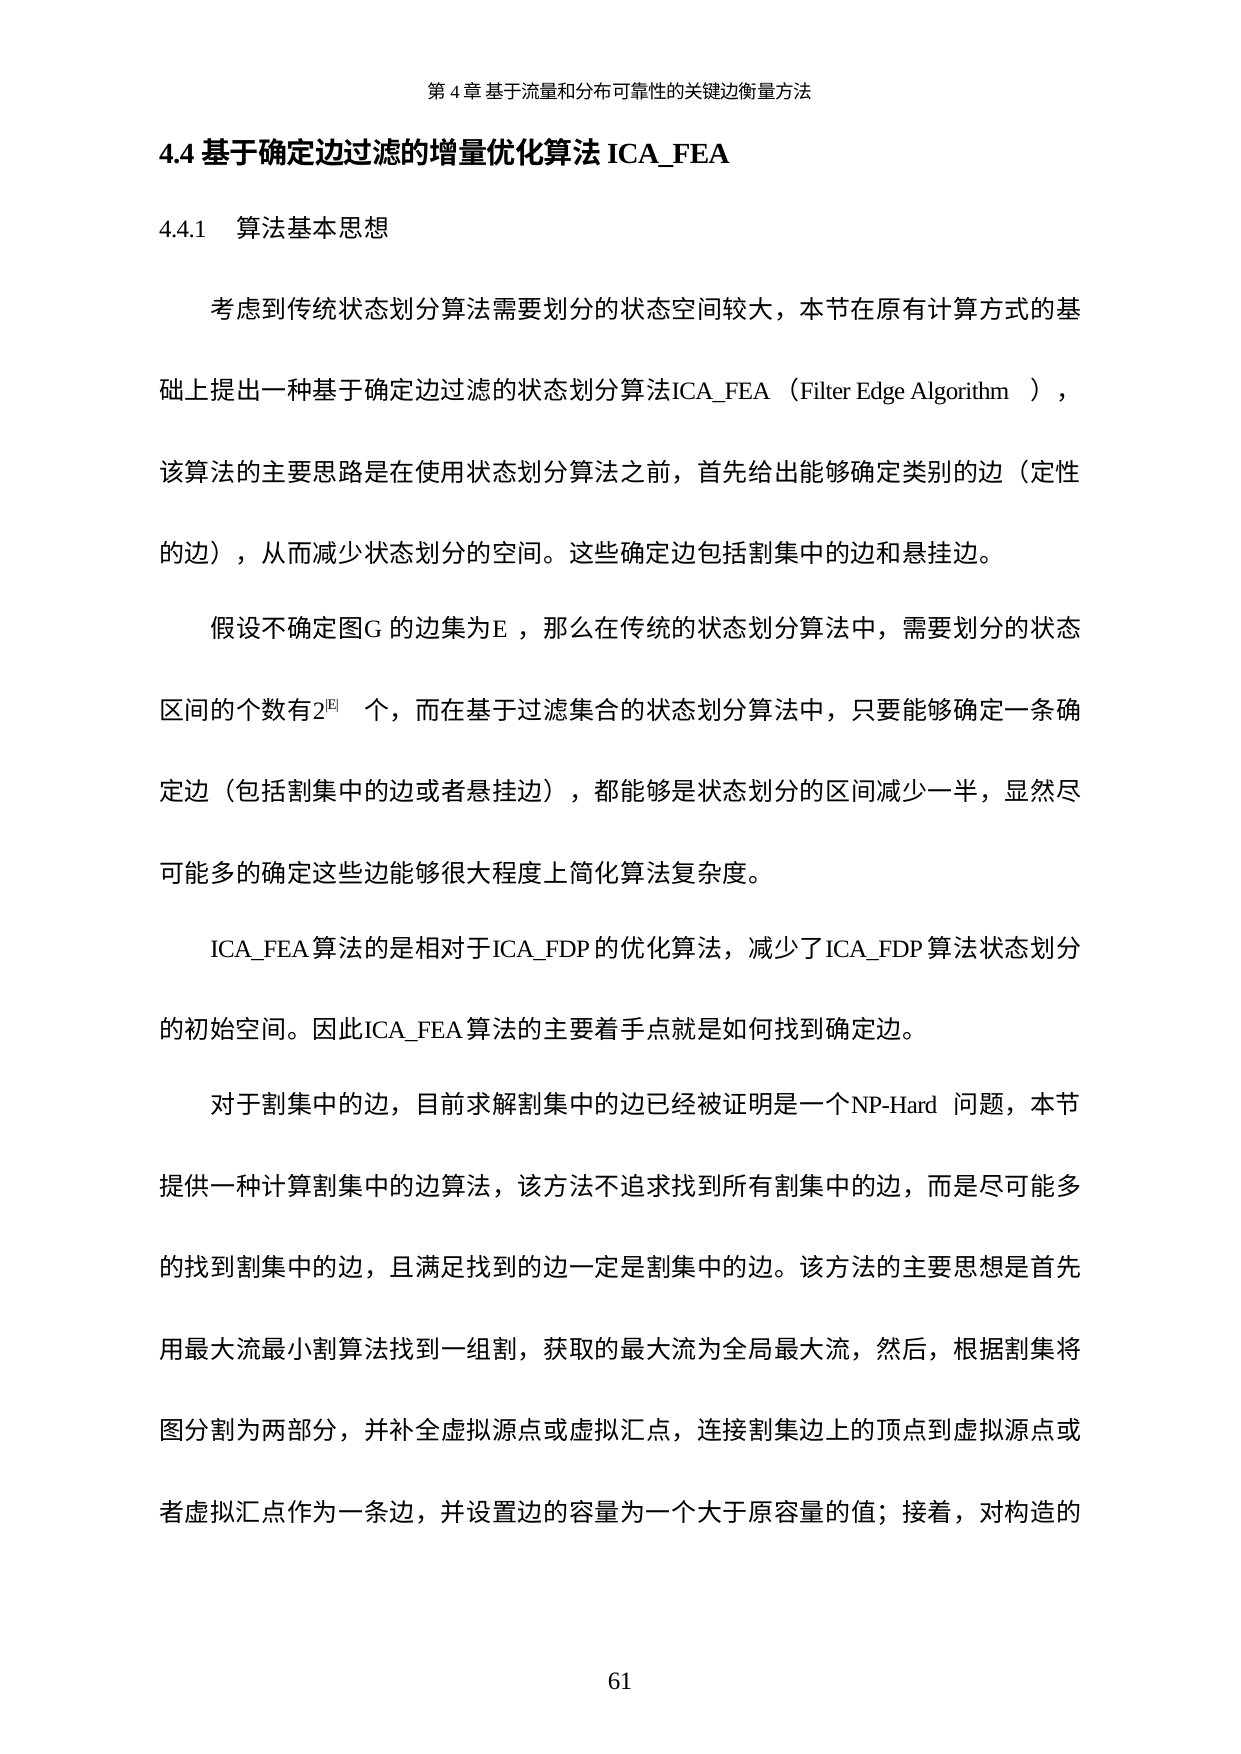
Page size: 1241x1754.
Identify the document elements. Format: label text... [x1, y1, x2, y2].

text 假设不确定图G的边集为E，那么在传统的状态划分算法中，需要划分的状态区间的个数有2|E|个，而在基于过滤集合的状态划分算法中，只要能够确定一条确定边（包括割集中的边或者悬挂边），都能够是状态划分的区间减少一半，显然尽可能多的确定这些边能够很大程度上简化算法复杂度。 [159, 593, 1081, 905]
subtitle 4.4.1 算法基本思想 [159, 193, 1081, 261]
subtitle 4.4 基于确定边过滤的增量优化算法ICA_FEA [159, 130, 1081, 172]
text ICA_FEA算法的是相对于ICA_FDP的优化算法，减少了ICA_FDP算法状态划分的初始空间。因此ICA_FEA算法的主要着手点就是如何找到确定边。 [159, 912, 1081, 1062]
text 考虑到传统状态划分算法需要划分的状态空间较大，本节在原有计算方式的基础上提出一种基于确定边过滤的状态划分算法ICA_FEA（Filter Edge Algorithm），该算法的主要思路是在使用状态划分算法之前，首先给出能够确定类别的边（定性的边），从而减少状态划分的空间。这些确定边包括割集中的边和悬挂边。 [159, 273, 1081, 586]
